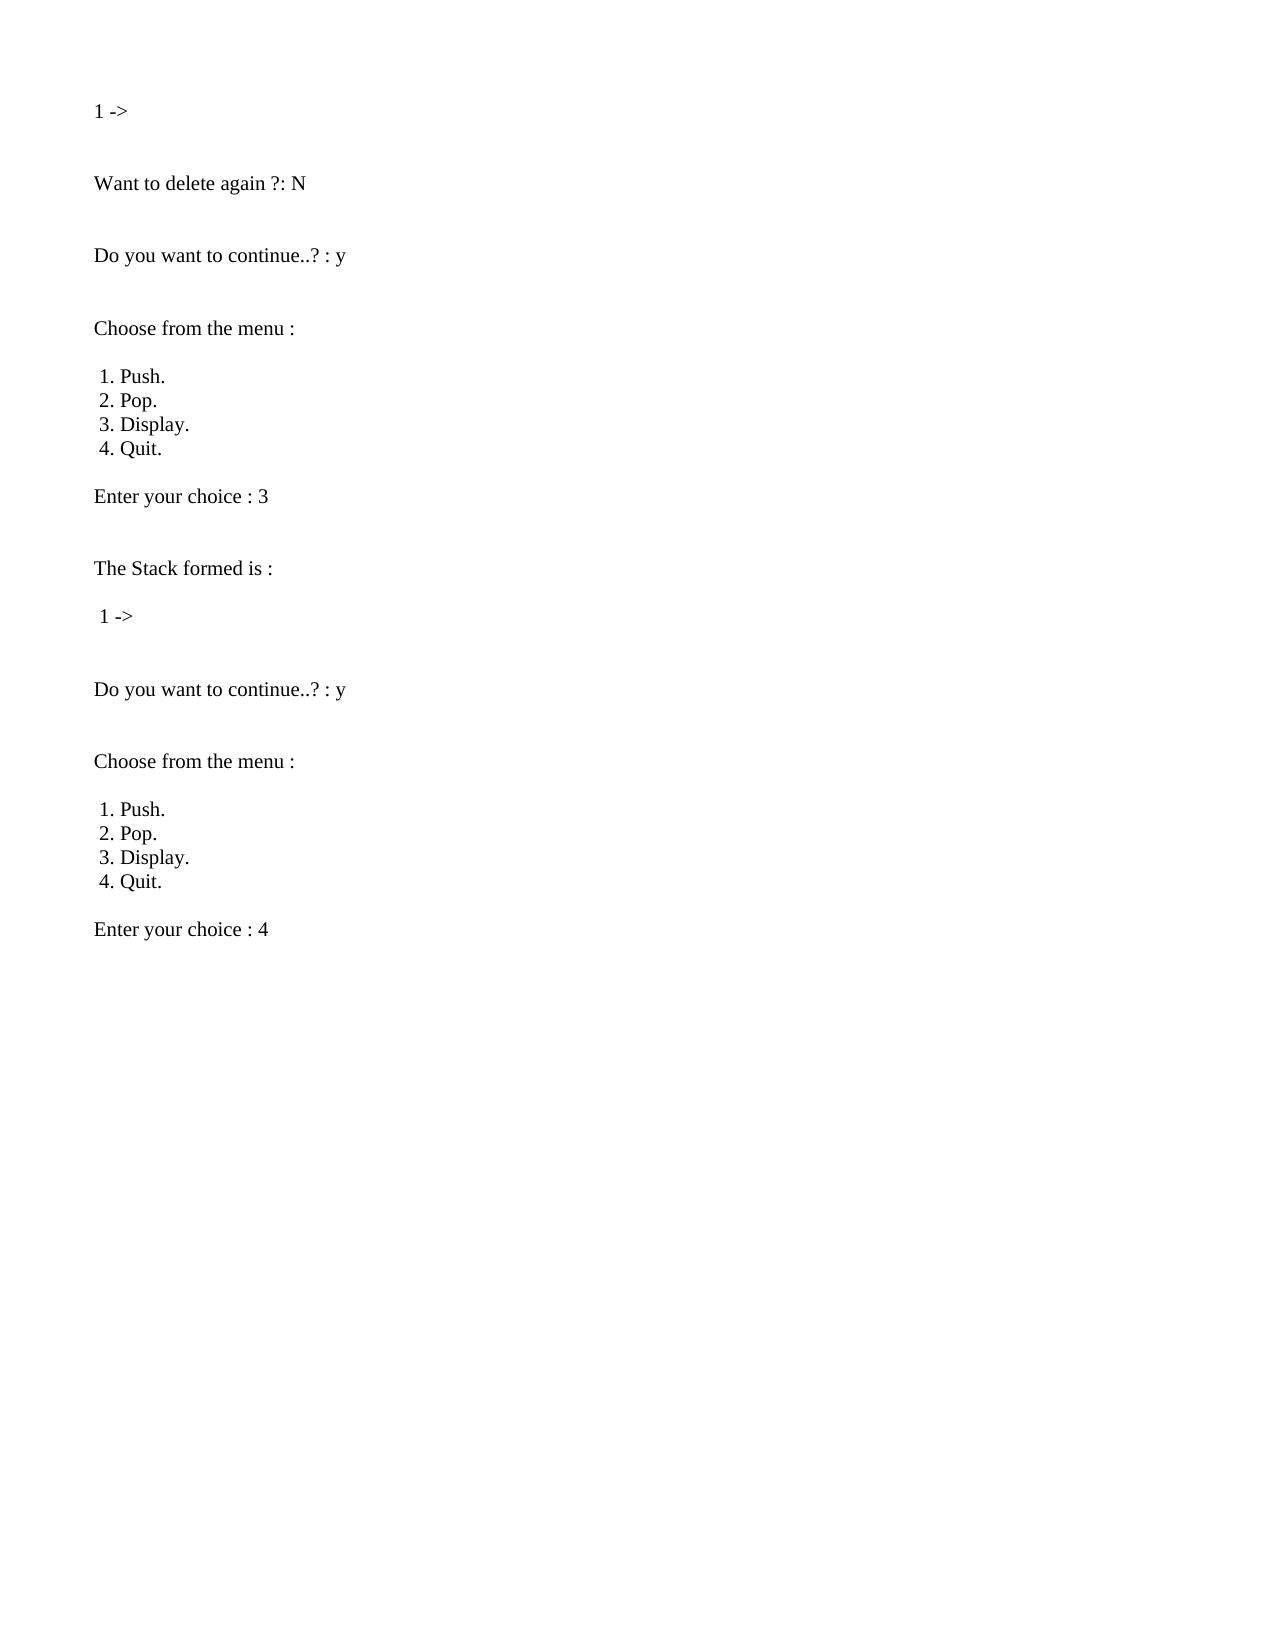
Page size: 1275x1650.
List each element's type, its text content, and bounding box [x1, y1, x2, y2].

text Enter your choice : 3 [94, 484, 1181, 508]
text 1 -> [94, 99, 1181, 123]
text The Stack formed is : [94, 556, 1181, 580]
text 1 -> [94, 604, 1181, 628]
text 4. Quit. [94, 869, 1181, 893]
text Choose from the menu : [94, 316, 1181, 340]
text 3. Display. [94, 412, 1181, 436]
text 4. Quit. [94, 436, 1181, 460]
text 1. Push. [94, 364, 1181, 388]
text 3. Display. [94, 845, 1181, 869]
text Choose from the menu : [94, 749, 1181, 773]
text Do you want to continue..? : y [94, 677, 1181, 701]
text Want to delete again ?: N [94, 171, 1181, 195]
text Enter your choice : 4 [94, 917, 1181, 941]
text 2. Pop. [94, 821, 1181, 845]
text Do you want to continue..? : y [94, 243, 1181, 267]
text 1. Push. [94, 797, 1181, 821]
text 2. Pop. [94, 388, 1181, 412]
